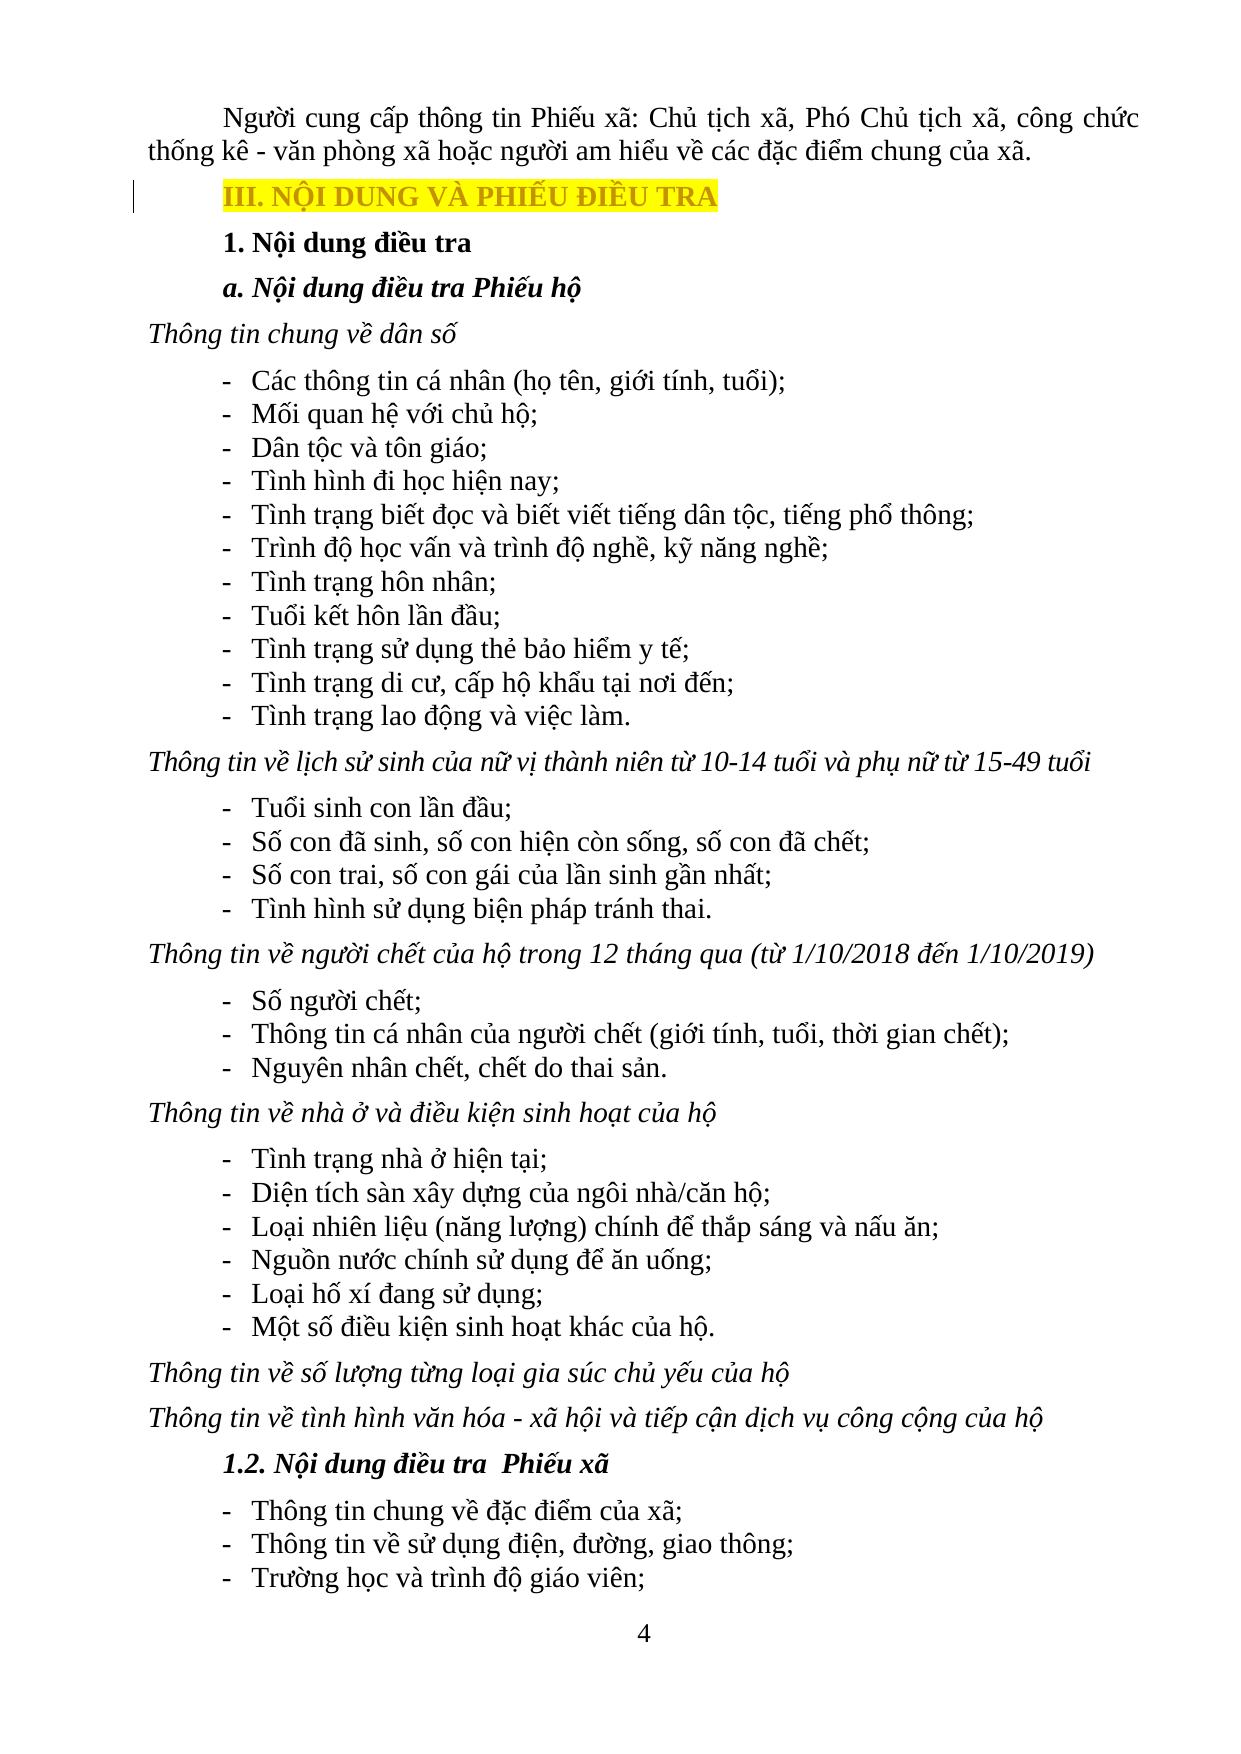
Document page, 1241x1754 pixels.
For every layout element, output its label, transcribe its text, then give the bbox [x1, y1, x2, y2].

text 1. Nội dung điều tra [148, 225, 1140, 259]
list Tình trạng lao động và việc làm. [222, 698, 1140, 732]
text Thông tin về số lượng từng loại gia súc chủ yếu của hộ [148, 1355, 1140, 1389]
list Các thông tin cá nhân (họ tên, giới tính, tuổi); [222, 363, 1140, 396]
list Tình hình đi học hiện nay; [222, 463, 1140, 497]
list Tình trạng di cư, cấp hộ khẩu tại nơi đến; [222, 665, 1140, 698]
list Mối quan hệ với chủ hộ; [222, 396, 1140, 430]
list Loại hố xí đang sử dụng; [222, 1276, 1140, 1309]
list Thông tin cá nhân của người chết (giới tính, tuổi, thời gian chết); [222, 1016, 1140, 1050]
text Thông tin về nhà ở và điều kiện sinh hoạt của hộ [148, 1096, 1140, 1129]
text Thông tin về lịch sử sinh của nữ vị thành niên từ 10-14 tuổi và phụ nữ từ 15-49 tuổi [148, 744, 1140, 778]
list Tuổi kết hôn lần đầu; [222, 598, 1140, 631]
list Diện tích sàn xây dựng của ngôi nhà/căn hộ; [222, 1175, 1140, 1209]
list Nguyên nhân chết, chết do thai sản. [222, 1050, 1140, 1083]
list Tuổi sinh con lần đầu; [222, 790, 1140, 824]
list Số người chết; [222, 983, 1140, 1016]
list Thông tin chung về đặc điểm của xã; [222, 1493, 1140, 1526]
text Thông tin về tình hình văn hóa - xã hội và tiếp cận dịch vụ công cộng của hộ [148, 1401, 1140, 1434]
text a. Nội dung điều tra Phiếu hộ [148, 271, 1140, 304]
text 1.2. Nội dung điều tra Phiếu xã [148, 1447, 1140, 1480]
list Tình trạng hôn nhân; [222, 564, 1140, 598]
text Thông tin chung về dân số [148, 317, 1140, 350]
list Số con đã sinh, số con hiện còn sống, số con đã chết; [222, 824, 1140, 857]
list Tình trạng biết đọc và biết viết tiếng dân tộc, tiếng phổ thông; [222, 497, 1140, 531]
list Dân tộc và tôn giáo; [222, 430, 1140, 463]
list Thông tin về sử dụng điện, đường, giao thông; [222, 1526, 1140, 1560]
list Một số điều kiện sinh hoạt khác của hộ. [222, 1309, 1140, 1343]
text Thông tin về người chết của hộ trong 12 tháng qua (từ 1/10/2018 đến 1/10/2019) [148, 937, 1140, 970]
text Người cung cấp thông tin Phiếu xã: Chủ tịch xã, Phó Chủ tịch xã, công chức thống kê - văn phòng xã hoặc người am hiểu về các đặc điểm chung của xã. [148, 100, 1140, 167]
list Tình trạng nhà ở hiện tại; [222, 1142, 1140, 1175]
list Tình trạng sử dụng thẻ bảo hiểm y tế; [222, 631, 1140, 665]
list Trình độ học vấn và trình độ nghề, kỹ năng nghề; [222, 531, 1140, 564]
list Số con trai, số con gái của lần sinh gần nhất; [222, 857, 1140, 891]
text III. NỘI DUNG VÀ PHIẾU ĐIỀU TRA [148, 179, 1140, 213]
list Loại nhiên liệu (năng lượng) chính để thắp sáng và nấu ăn; [222, 1209, 1140, 1242]
list Tình hình sử dụng biện pháp tránh thai. [222, 891, 1140, 924]
list Nguồn nước chính sử dụng để ăn uống; [222, 1242, 1140, 1276]
list Trường học và trình độ giáo viên; [222, 1560, 1140, 1593]
